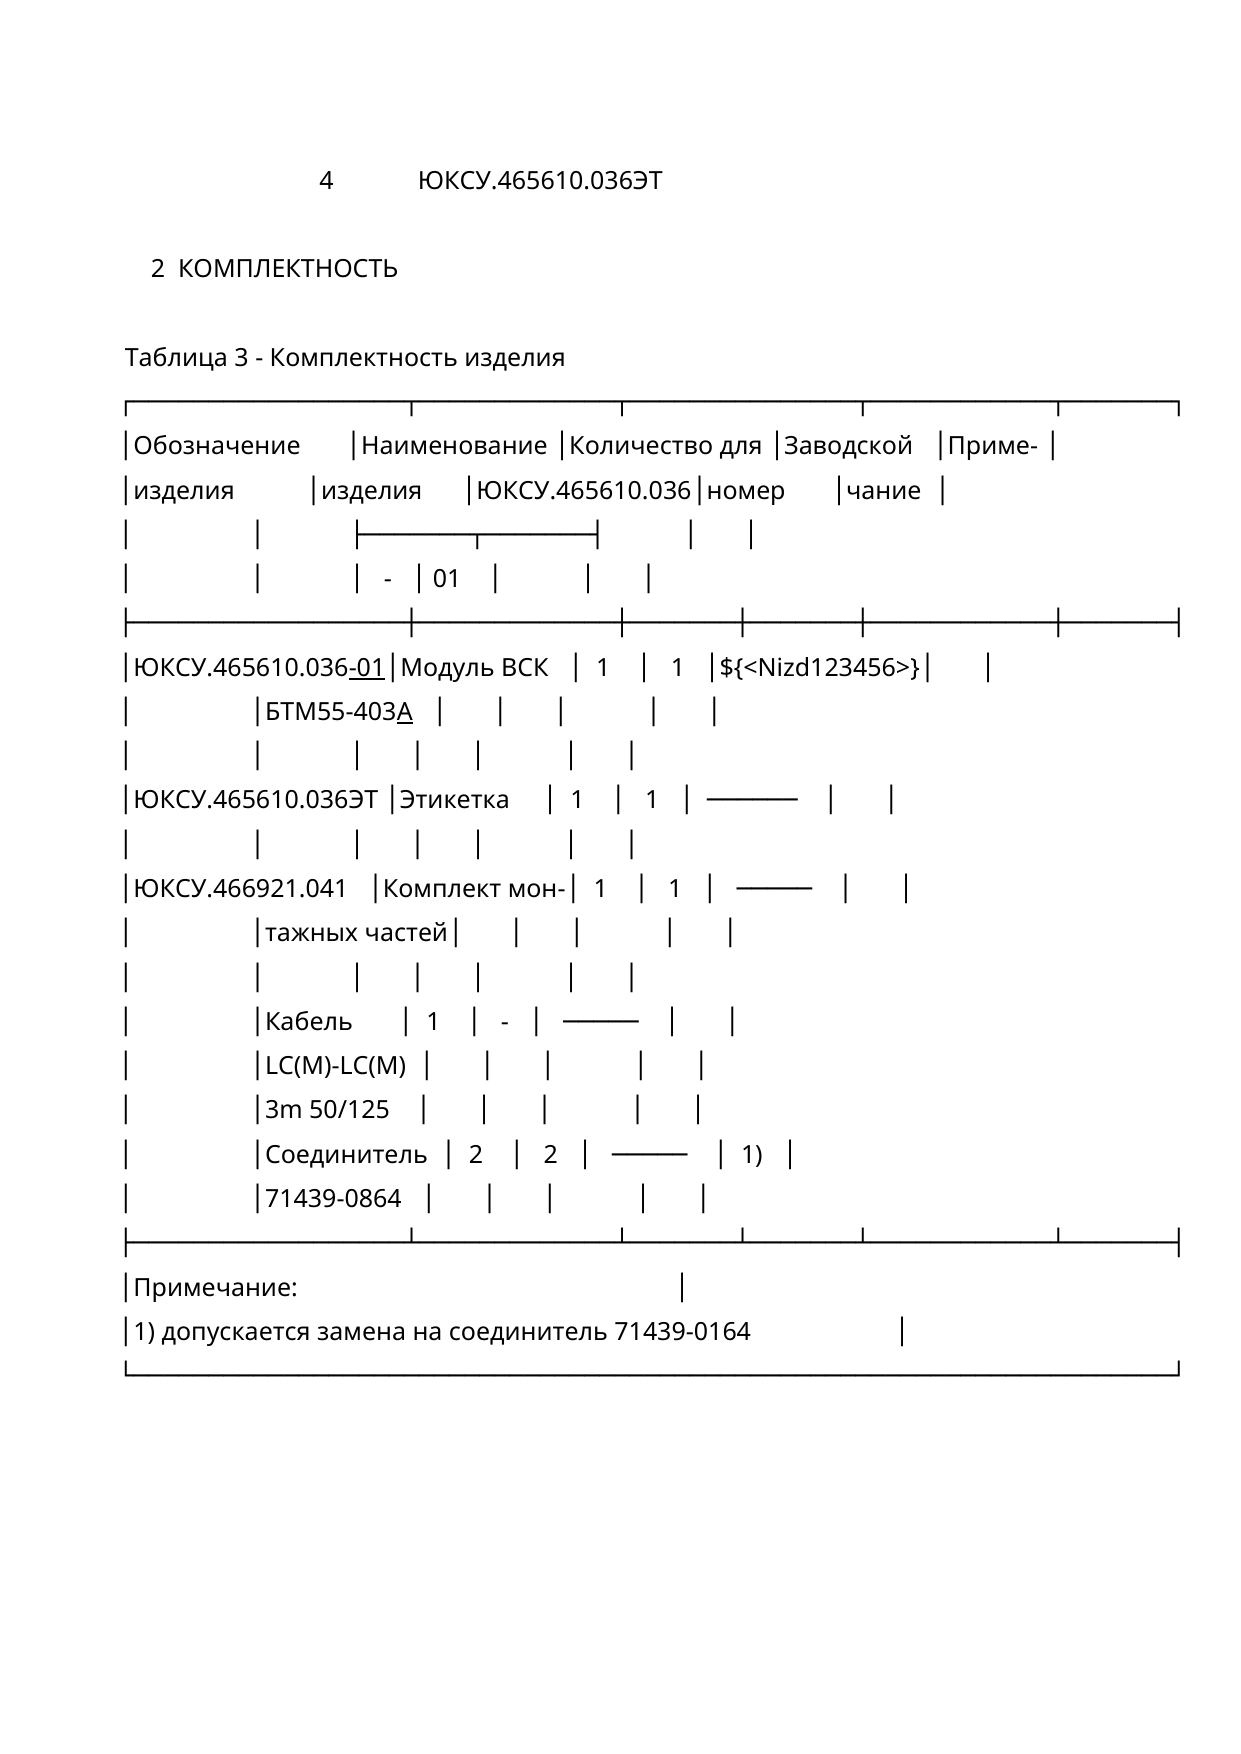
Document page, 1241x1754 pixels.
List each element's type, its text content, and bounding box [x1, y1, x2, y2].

text │ │3m 50/125 │ │ │ │ │ [118, 1092, 1193, 1126]
text ┌──────────────────┬─────────────┬───────────────┬────────────┬───────┐ [118, 384, 1193, 418]
text │ │71439-0864 │ │ │ │ │ [118, 1181, 1193, 1215]
text │ │тажных частей│ │ │ │ │ [118, 915, 1193, 949]
text 2 КОМПЛЕКТНОСТЬ [118, 251, 1193, 285]
text │ │Кабель │ 1 │ - │ ───── │ │ [118, 1003, 1193, 1038]
text ├──────────────────┴─────────────┴───────┴───────┴────────────┴───────┤ [118, 1225, 1193, 1259]
text │ │БТМ55-403А │ │ │ │ │ [118, 694, 1193, 728]
text │Обозначение │Наименование │Количество для │Заводской │Приме- │ [118, 428, 1193, 462]
text ├──────────────────┼─────────────┼───────┼───────┼────────────┼───────┤ [118, 605, 1193, 639]
text │ЮКСУ.465610.036ЭТ │Этикетка │ 1 │ 1 │ ────── │ │ [118, 782, 1193, 816]
text │ЮКСУ.465610.036-01│Модуль ВСК │ 1 │ 1 │${<Nizd123456>}│ │ [118, 649, 1193, 683]
text │изделия │изделия │ЮКСУ.465610.036│номер │чание │ [118, 472, 1193, 506]
text │ЮКСУ.466921.041 │Комплект мон-│ 1 │ 1 │ ───── │ │ [118, 871, 1193, 905]
text └─────────────────────────────────────────────────────────────────────┘ [118, 1358, 1193, 1392]
text Таблица 3 - Комплектность изделия [118, 339, 1193, 373]
text │ │ │ │ │ │ │ [118, 738, 1193, 772]
text │ │ ├───────┬───────┤ │ │ [118, 517, 1193, 551]
text │Примечание: │ [118, 1269, 1193, 1303]
text │ │LC(M)-LC(M) │ │ │ │ │ [118, 1048, 1193, 1082]
text │1) допускается замена на соединитель 71439-0164 │ [118, 1313, 1193, 1347]
text │ │Соединитель │ 2 │ 2 │ ───── │ 1) │ [118, 1136, 1193, 1170]
text │ │ │ │ │ │ │ [118, 959, 1193, 993]
text │ │ │ │ │ │ │ [118, 826, 1193, 861]
text 4 ЮКСУ.465610.036ЭТ [118, 162, 1193, 196]
text │ │ │ - │ 01 │ │ │ [118, 561, 1193, 595]
